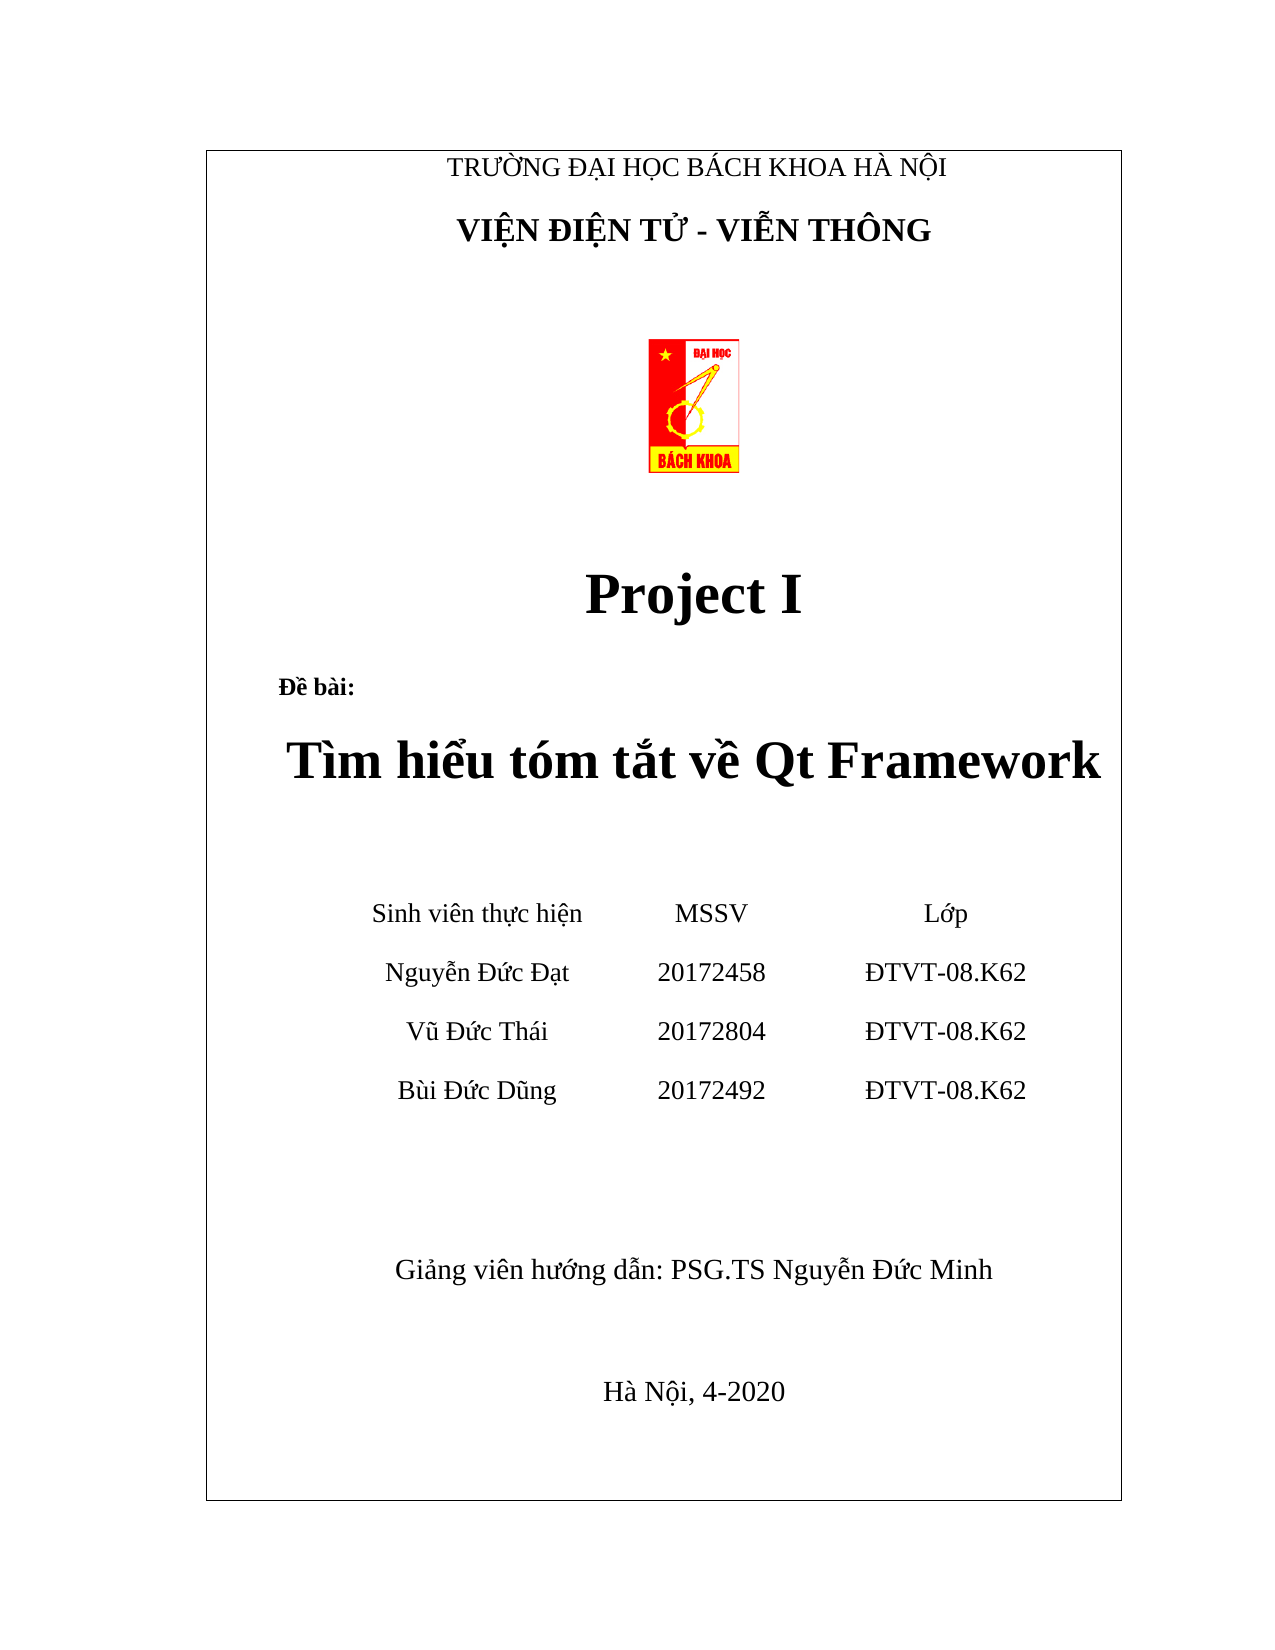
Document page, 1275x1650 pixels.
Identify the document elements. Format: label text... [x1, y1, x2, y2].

picture [648, 339, 740, 473]
table_cell TRƯỜNG ĐẠI HỌC BÁCH KHOA HÀ NỘI VIỆN ĐIỆN TỬ - VIỄN THÔNG Project I Đề bài: Tìm hiểu tóm tắt về Qt Framework Giảng viên hướng dẫn: PSG.TS Nguyễn Đức Minh Hà Nội, 4-2020 [207, 151, 1121, 1500]
